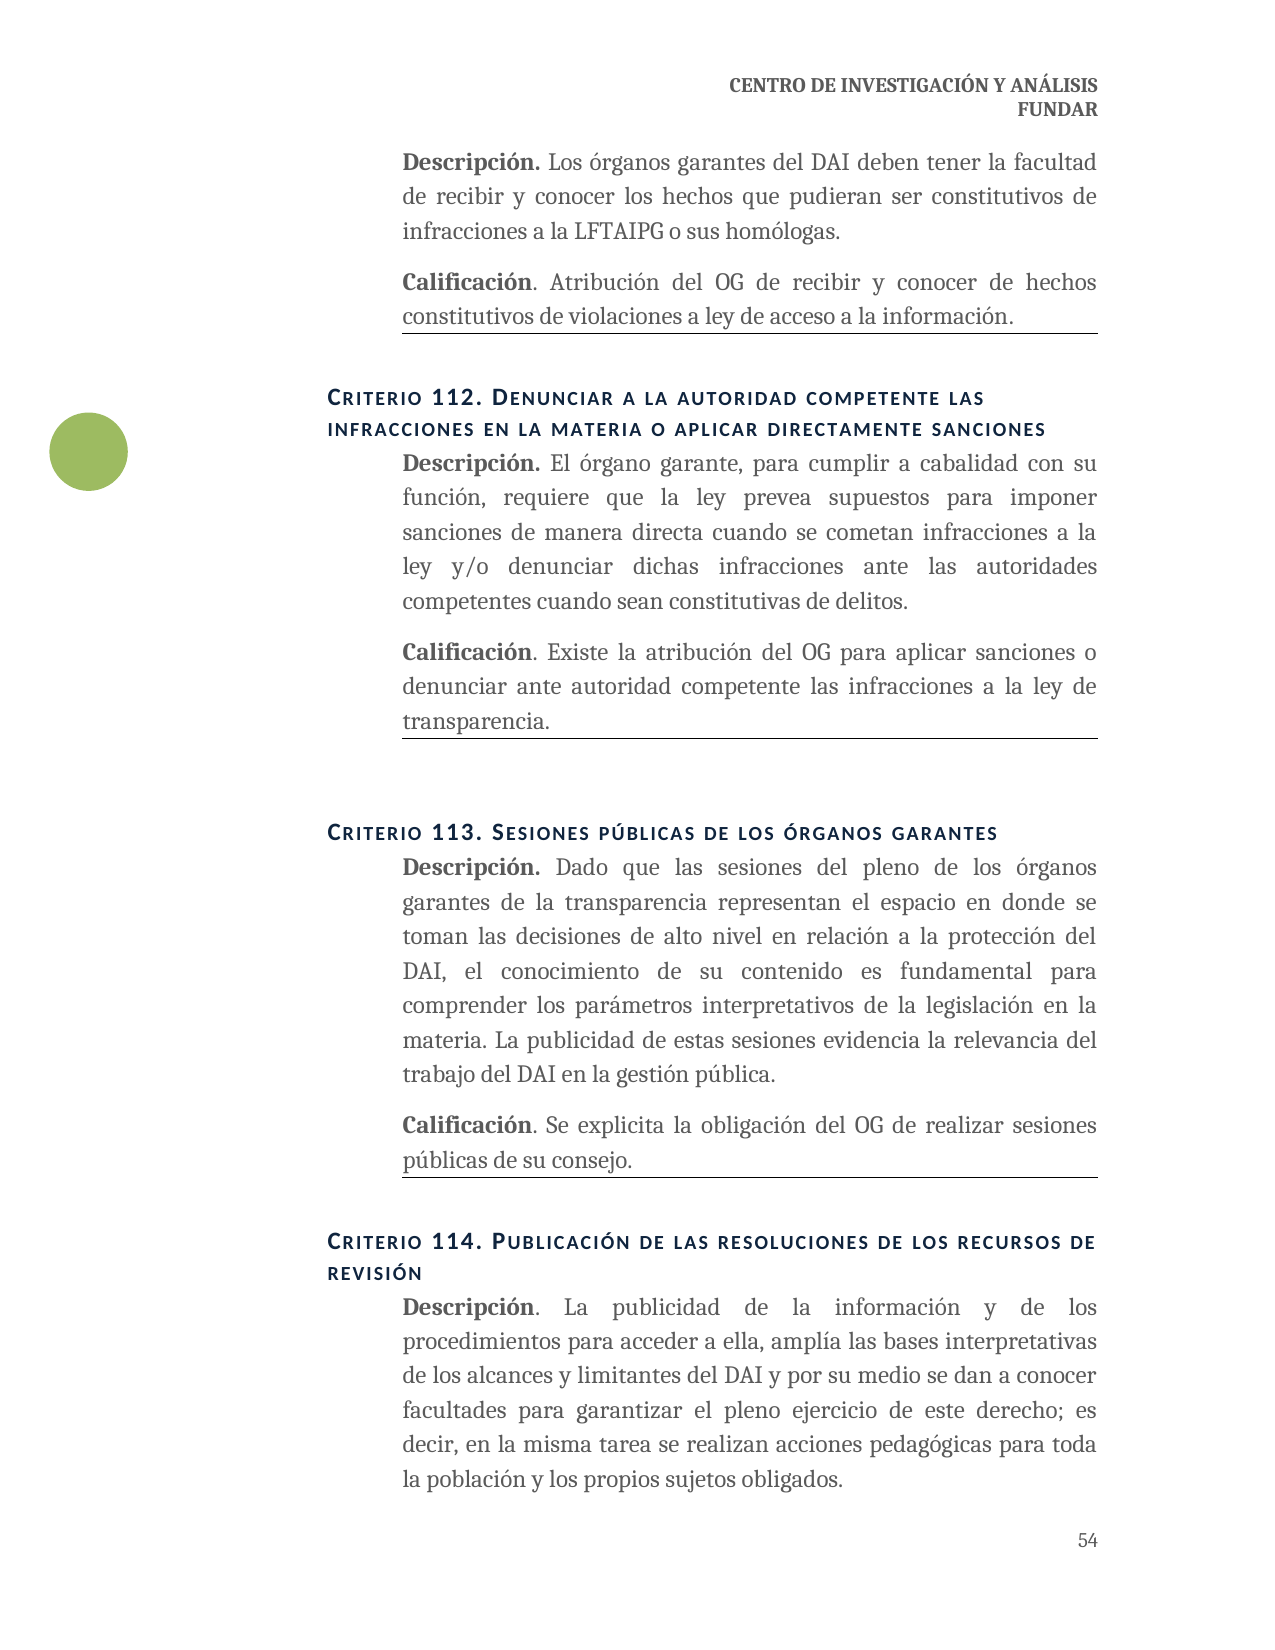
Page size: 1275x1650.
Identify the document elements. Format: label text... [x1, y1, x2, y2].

text Calificación. Existe la atribución del OG para aplicar sanciones o denunciar ante autoridad competente las infracciones a la ley de transparencia. [402, 638, 1098, 738]
text Descripción. Dado que las sesiones del pleno de los órganos garantes de la transparencia representan el espacio en donde se toman las decisiones de alto nivel en relación a la protección del DAI, el conocimiento de su contenido es fundamental para comprender los parámetros interpretativos de la legislación en la materia. La publicidad de estas sesiones evidencia la relevancia del trabajo del DAI en la gestión pública. [402, 853, 1098, 1089]
subtitle Criterio 112. Denunciar a la autoridad competente las infracciones en la materia o aplicar directamente sanciones [327, 381, 1098, 442]
subtitle Criterio 114. Publicación de las resoluciones de los recursos de revisión [327, 1225, 1098, 1286]
text Descripción. El órgano garante, para cumplir a cabalidad con su función, requiere que la ley prevea supuestos para imponer sanciones de manera directa cuando se cometan infracciones a la ley y/o denunciar dichas infracciones ante las autoridades competentes cuando sean constitutivas de delitos. [402, 449, 1098, 615]
text Calificación. Atribución del OG de recibir y conocer de hechos constitutivos de violaciones a ley de acceso a la información. [402, 268, 1098, 333]
text Descripción. La publicidad de la información y de los procedimientos para acceder a ella, amplía las bases interpretativas de los alcances y limitantes del DAI y por su medio se dan a conocer facultades para garantizar el pleno ejercicio de este derecho; es decir, en la misma tarea se realizan acciones pedagógicas para toda la población y los propios sujetos obligados. [402, 1292, 1098, 1493]
text Calificación. Se explicita la obligación del OG de realizar sesiones públicas de su consejo. [402, 1111, 1098, 1177]
subtitle Criterio 113. Sesiones públicas de los órganos garantes [327, 817, 1098, 847]
text Descripción. Los órganos garantes del DAI deben tener la facultad de recibir y conocer los hechos que pudieran ser constitutivos de infracciones a la LFTAIPG o sus homólogas. [402, 148, 1098, 245]
